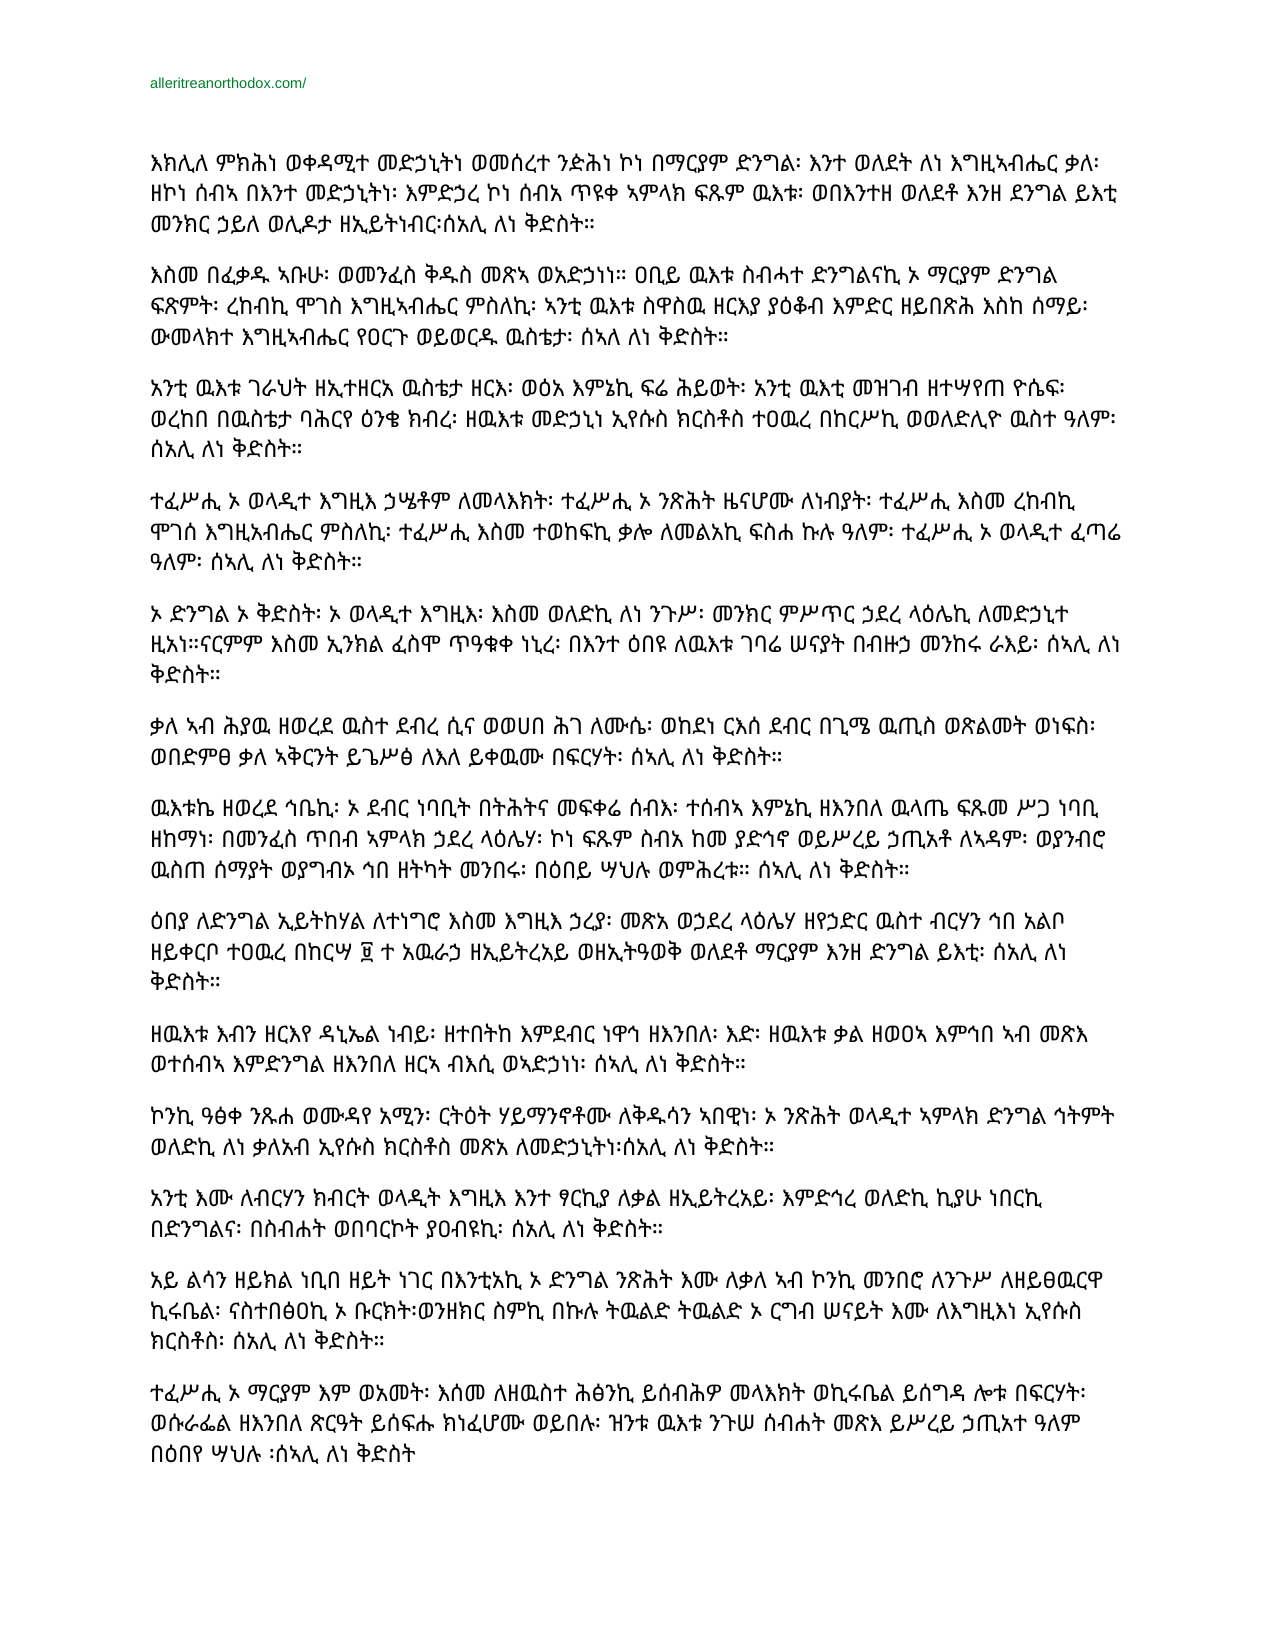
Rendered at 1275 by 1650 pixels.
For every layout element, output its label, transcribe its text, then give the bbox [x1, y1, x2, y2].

text አንቲ እሙ ለብርሃን ክብርት ወላዲት እግዚእ እንተ ፃርኪያ ለቃል ዘኢይትረአይ፡ እምድኅረ ወለድኪ ኪያሁ ነበርኪ በድንግልና፡ በስብሐት ወበባርኮት ያዐብዩኪ፡ ሰአሊ ለነ ቅድስት። [150, 1185, 1125, 1242]
text ተፈሥሒ ኦ ወላዲተ እግዚእ ኃሤቶም ለመላእክት፡ ተፈሥሒ ኦ ንጽሕት ዜናሆሙ ለነብያት፡ ተፈሥሒ እስመ ረከብኪ ሞገሰ እግዚአብሔር ምስለኪ፡ ተፈሥሒ እስመ ተወከፍኪ ቃሎ ለመልአኪ ፍስሐ ኩሉ ዓለም፡ ተፈሥሒ ኦ ወላዲተ ፈጣሬ ዓለም፡ ሰኣሊ ለነ ቅድስት። [150, 488, 1125, 576]
text ኦ ድንግል ኦ ቅድስት፡ ኦ ወላዲተ እግዚእ፡ እስመ ወለድኪ ለነ ንጉሥ፡ መንክር ምሥጥር ኃደረ ላዕሌኪ ለመድኃኒተ ዚአነ።ናርምም እስመ ኢንክል ፈስሞ ጥዓቁቀ ነኒረ፡ በእንተ ዕበዩ ለዉእቱ ገባሬ ሠናያት በብዙኃ መንከሩ ራእይ፡ ሰኣሊ ለነ ቅድስት። [150, 601, 1125, 689]
text ኮንኪ ዓፅቀ ንጹሐ ወሙዳየ አሚን፡ ርትዕት ሃይማንኖቶሙ ለቅዱሳን ኣበዊነ፡ ኦ ንጽሕት ወላዲተ ኣምላክ ድንግል ኅትምት ወለድኪ ለነ ቃለአብ ኢየሱስ ክርስቶስ መጽአ ለመድኃኒትነ፡ሰአሊ ለነ ቅድስት። [150, 1103, 1125, 1160]
text ዕበያ ለድንግል ኢይትከሃል ለተነግሮ እስመ እግዚእ ኃረያ፡ መጽአ ወኃደረ ላዕሌሃ ዘየኃድር ዉስተ ብርሃን ኅበ አልቦ ዘይቀርቦ ተዐዉረ በከርሣ ፱ ተ አዉራኃ ዘኢይትረአይ ወዘኢትዓወቅ ወለደቶ ማርያም እንዘ ድንግል ይእቲ፡ ሰአሊ ለነ ቅድስት። [150, 908, 1125, 996]
text እክሊለ ምክሕነ ወቀዳሚተ መድኃኒትነ ወመሰረተ ንዽሕነ ኮነ በማርያም ድንግል፡ እንተ ወለደት ለነ እግዚኣብሔር ቃለ፡ ዘኮነ ሰብኣ በእንተ መድኃኒትነ፡ እምድኃረ ኮነ ሰብአ ጥዩቀ ኣምላክ ፍጹም ዉእቱ፡ ወበእንተዘ ወለደቶ እንዘ ደንግል ይእቲ መንክር ኃይለ ወሊዶታ ዘኢይትነብር፡ሰአሊ ለነ ቅድስት። [150, 150, 1125, 238]
text ቃለ ኣብ ሕያዉ ዘወረደ ዉስተ ደብረ ሲና ወወሀበ ሕገ ለሙሴ፡ ወከደነ ርእሰ ደብር በጊሜ ዉጢስ ወጽልመት ወነፍስ፡ ወበድምፀ ቃለ ኣቅርንት ይጌሥፅ ለእለ ይቀዉሙ በፍርሃት፡ ሰኣሊ ለነ ቅድስት። [150, 713, 1125, 771]
text አይ ልሳን ዘይክል ነቢበ ዘይት ነገር በእንቲአኪ ኦ ድንግል ንጽሕት እሙ ለቃለ ኣብ ኮንኪ መንበሮ ለንጉሥ ለዘይፀዉርዋ ኪሩቤል፡ ናስተበፅዐኪ ኦ ቡርክት፡ወንዘክር ስምኪ በኩሉ ትዉልድ ትዉልድ ኦ ርግብ ሠናይት እሙ ለእግዚእነ ኢየሱስ ክርስቶስ፡ ሰአሊ ለነ ቅድስት። [150, 1267, 1125, 1355]
text አንቲ ዉእቱ ገራህት ዘኢተዘርአ ዉስቴታ ዘርእ፡ ወዕአ እምኔኪ ፍሬ ሕይወት፡ አንቲ ዉእቲ መዝገብ ዘተሣየጠ ዮሴፍ፡ ወረከበ በዉስቴታ ባሕርየ ዕንቄ ክብረ፡ ዘዉእቱ መድኃኒነ ኢየሱስ ክርስቶስ ተዐዉረ በከርሥኪ ወወለድሊዮ ዉስተ ዓለም፡ ሰአሊ ለነ ቅድስት። [150, 375, 1125, 463]
text ተፈሥሒ ኦ ማርያም እም ወአመት፡ እሰመ ለዘዉስተ ሕፅንኪ ይሰብሕዎ መላእክት ወኪሩቤል ይሰግዳ ሎቱ በፍርሃት፡ ወሱራፌል ዘእንበለ ጽርዓት ይሰፍሑ ክነፈሆሙ ወይበሉ፡ ዝንቱ ዉእቱ ንጉሠ ሰብሐት መጽእ ይሥረይ ኃጢአተ ዓለም በዕበየ ሣህሉ ፡ሰኣሊ ለነ ቅድስት [150, 1380, 1125, 1468]
text ዉእቱኬ ዘወረደ ኅቤኪ፡ ኦ ደብር ነባቢት በትሕትና መፍቀሬ ሰብእ፡ ተሰብኣ እምኔኪ ዘእንበለ ዉላጤ ፍጹመ ሥጋ ነባቢ ዘከማነ፡ በመንፈስ ጥበብ ኣምላክ ኃደረ ላዕሌሃ፡ ኮነ ፍጹም ስብአ ከመ ያድኅኖ ወይሥረይ ኃጢአቶ ለኣዳም፡ ወያንብሮ ዉስጠ ሰማያት ወያግብኦ ኅበ ዘትካት መንበሩ፡ በዕበይ ሣህሉ ወምሕረቱ። ሰኣሊ ለነ ቅድስት። [150, 796, 1125, 883]
text እስመ በፈቃዱ ኣቡሁ፡ ወመንፈስ ቅዱስ መጽኣ ወአድኃነነ። ዐቢይ ዉእቱ ስብሓተ ድንግልናኪ ኦ ማርያም ድንግል ፍጽምት፡ ረከብኪ ሞገስ እግዚኣብሔር ምስለኪ፡ ኣንቲ ዉእቱ ስዋስዉ ዘርእያ ያዕቆብ እምድር ዘይበጽሕ እስከ ሰማይ፡ ውመላክተ እግዚኣብሔር የዐርጉ ወይወርዱ ዉስቴታ፡ ሰኣለ ለነ ቅድስት። [150, 263, 1125, 351]
text ዘዉእቱ እብን ዘርእየ ዳኒኤል ነብይ፡ ዘተበትከ እምደብር ነዋኅ ዘእንበለ፡ እድ፡ ዘዉእቱ ቃል ዘወዐኣ እምኅበ ኣብ መጽእ ወተሰብኣ እምድንግል ዘእንበለ ዘርኣ ብእሲ ወኣድኃነነ፡ ሰኣሊ ለነ ቅድስት። [150, 1021, 1125, 1078]
